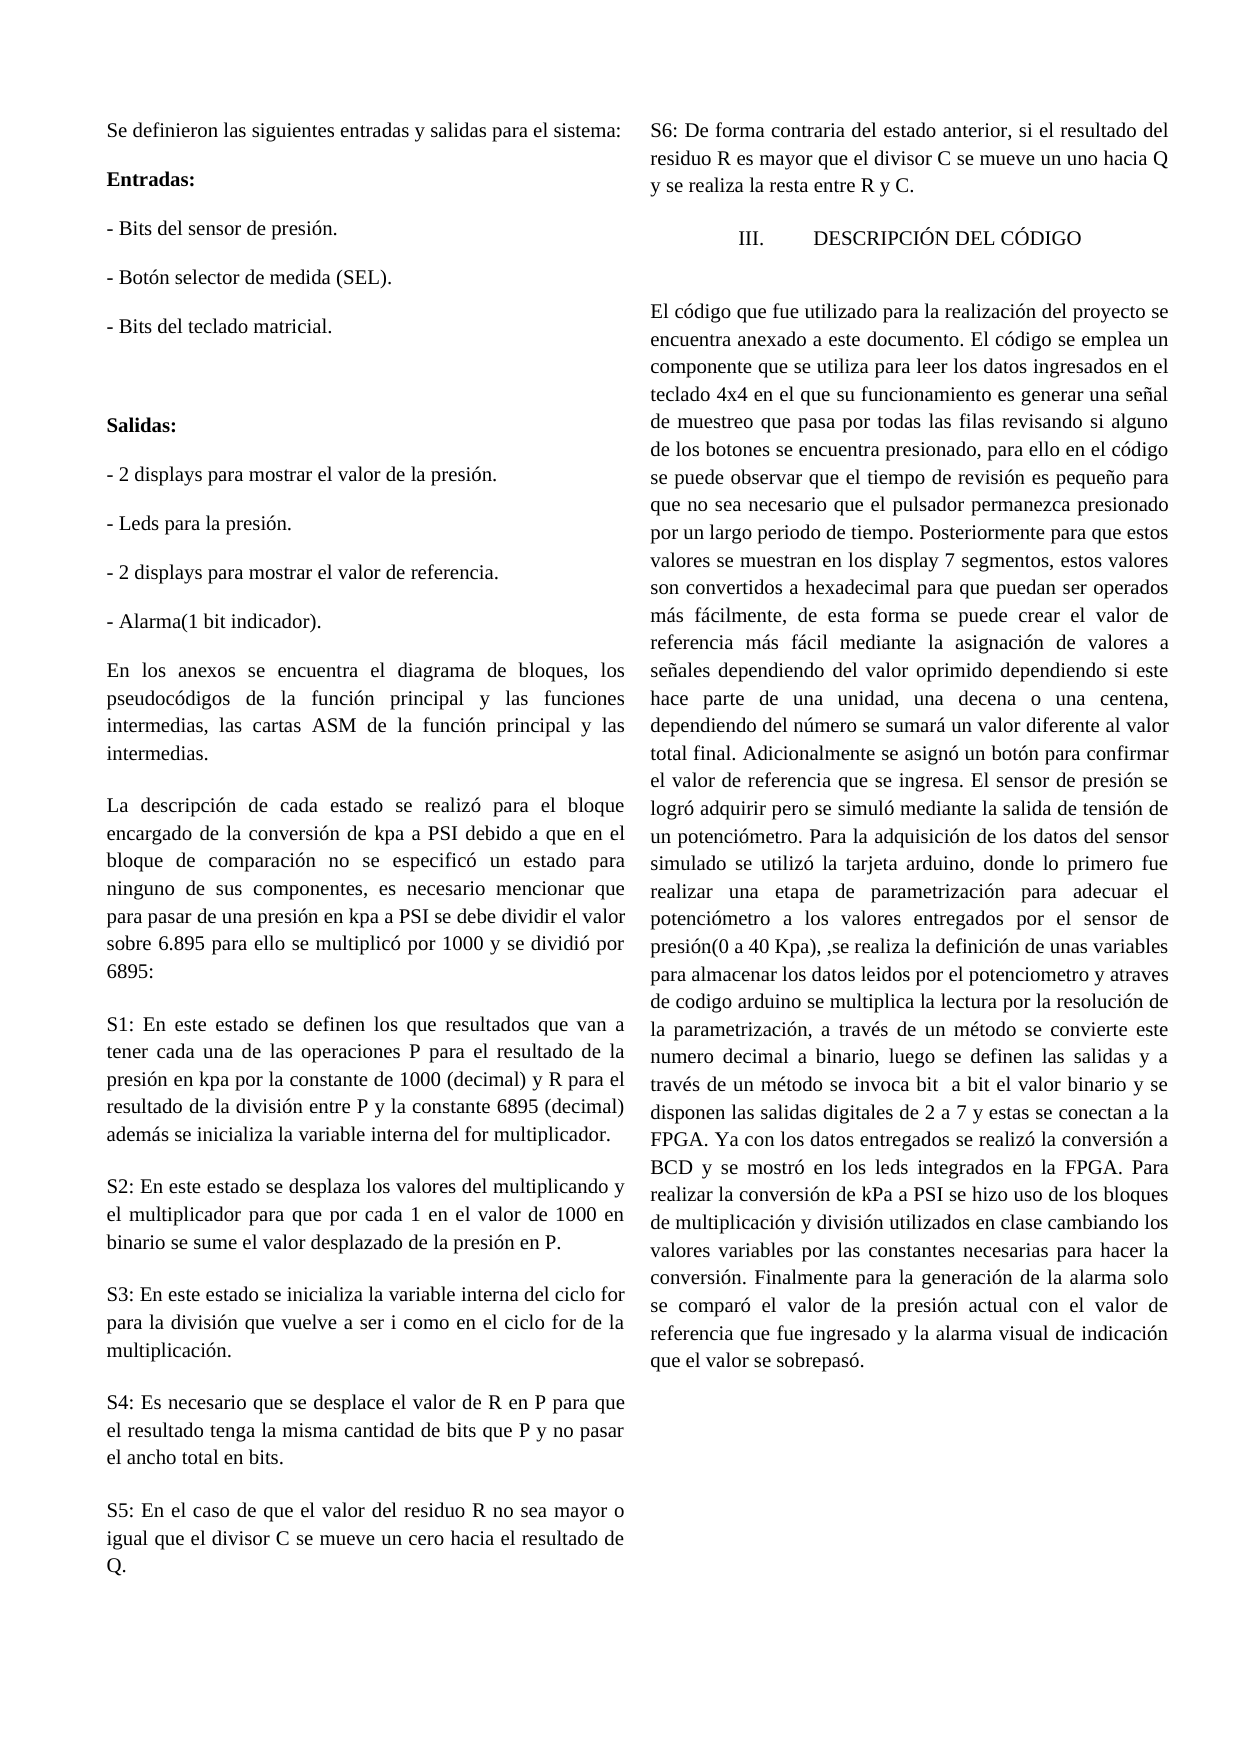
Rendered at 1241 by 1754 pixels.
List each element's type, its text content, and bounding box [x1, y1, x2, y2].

text Salidas: [106, 412, 625, 437]
text - 2 displays para mostrar el valor de la presión. [106, 462, 625, 486]
list DESCRIPCIÓN DEL CÓDIGO [650, 226, 1169, 250]
text - 2 displays para mostrar el valor de referencia. [106, 560, 625, 584]
text S4: Es necesario que se desplace el valor de R en P para que el resultado tenga la misma cantidad de bits que P y no pasar el ancho total en bits. [106, 1390, 625, 1469]
text - Botón selector de medida (SEL). [106, 265, 625, 289]
text En los anexos se encuentra el diagrama de bloques, los pseudocódigos de la función principal y las funciones intermedias, las cartas ASM de la función principal y las intermedias. [106, 658, 625, 765]
text - Bits del sensor de presión. [106, 216, 625, 240]
text S2: En este estado se desplaza los valores del multiplicando y el multiplicador para que por cada 1 en el valor de 1000 en binario se sume el valor desplazado de la presión en P. [106, 1174, 625, 1254]
text - Leds para la presión. [106, 511, 625, 535]
text - Bits del teclado matricial. [106, 314, 625, 338]
text La descripción de cada estado se realizó para el bloque encargado de la conversión de kpa a PSI debido a que en el bloque de comparación no se especificó un estado para ninguno de sus componentes, es necesario mencionar que para pasar de una presión en kpa a PSI se debe dividir el valor sobre 6.895 para ello se multiplicó por 1000 y se dividió por 6895: [106, 793, 625, 983]
text S5: En el caso de que el valor del residuo R no sea mayor o igual que el divisor C se mueve un cero hacia el resultado de Q. [106, 1498, 625, 1577]
text S3: En este estado se inicializa la variable interna del ciclo for para la división que vuelve a ser i como en el ciclo for de la multiplicación. [106, 1282, 625, 1362]
text Se definieron las siguientes entradas y salidas para el sistema: [106, 118, 625, 142]
text - Alarma(1 bit indicador). [106, 609, 625, 633]
text El código que fue utilizado para la realización del proyecto se encuentra anexado a este documento. El código se emplea un componente que se utiliza para leer los datos ingresados en el teclado 4x4 en el que su funcionamiento es generar una señal de muestreo que pasa por todas las filas revisando si alguno de los botones se encuentra presionado, para ello en el código se puede observar que el tiempo de revisión es pequeño para que no sea necesario que el pulsador permanezca presionado por un largo periodo de tiempo. Posteriormente para que estos valores se muestran en los display 7 segmentos, estos valores son convertidos a hexadecimal para que puedan ser operados más fácilmente, de esta forma se puede crear el valor de referencia más fácil mediante la asignación de valores a señales dependiendo del valor oprimido dependiendo si este hace parte de una unidad, una decena o una centena, dependiendo del número se sumará un valor diferente al valor total final. Adicionalmente se asignó un botón para confirmar el valor de referencia que se ingresa. El sensor de presión se logró adquirir pero se simuló mediante la salida de tensión de un potenciómetro. Para la adquisición de los datos del sensor simulado se utilizó la tarjeta arduino, donde lo primero fue realizar una etapa de parametrización para adecuar el potenciómetro a los valores entregados por el sensor de presión(0 a 40 Kpa), ,se realiza la definición de unas variables para almacenar los datos leidos por el potenciometro y atraves de codigo arduino se multiplica la lectura por la resolución de la parametrización, a través de un método se convierte este numero decimal a binario, luego se definen las salidas y a través de un método se invoca bit a bit el valor binario y se disponen las salidas digitales de 2 a 7 y estas se conectan a la FPGA. Ya con los datos entregados se realizó la conversión a BCD y se mostró en los leds integrados en la FPGA. Para realizar la conversión de kPa a PSI se hizo uso de los bloques de multiplicación y división utilizados en clase cambiando los valores variables por las constantes necesarias para hacer la conversión. Finalmente para la generación de la alarma solo se comparó el valor de la presión actual con el valor de referencia que fue ingresado y la alarma visual de indicación que el valor se sobrepasó. [650, 299, 1169, 1372]
text Entradas: [106, 167, 625, 191]
text S1: En este estado se definen los que resultados que van a tener cada una de las operaciones P para el resultado de la presión en kpa por la constante de 1000 (decimal) y R para el resultado de la división entre P y la constante 6895 (decimal) además se inicializa la variable interna del for multiplicador. [106, 1011, 625, 1146]
text S6: De forma contraria del estado anterior, si el resultado del residuo R es mayor que el divisor C se mueve un uno hacia Q y se realiza la resta entre R y C. [650, 118, 1169, 197]
